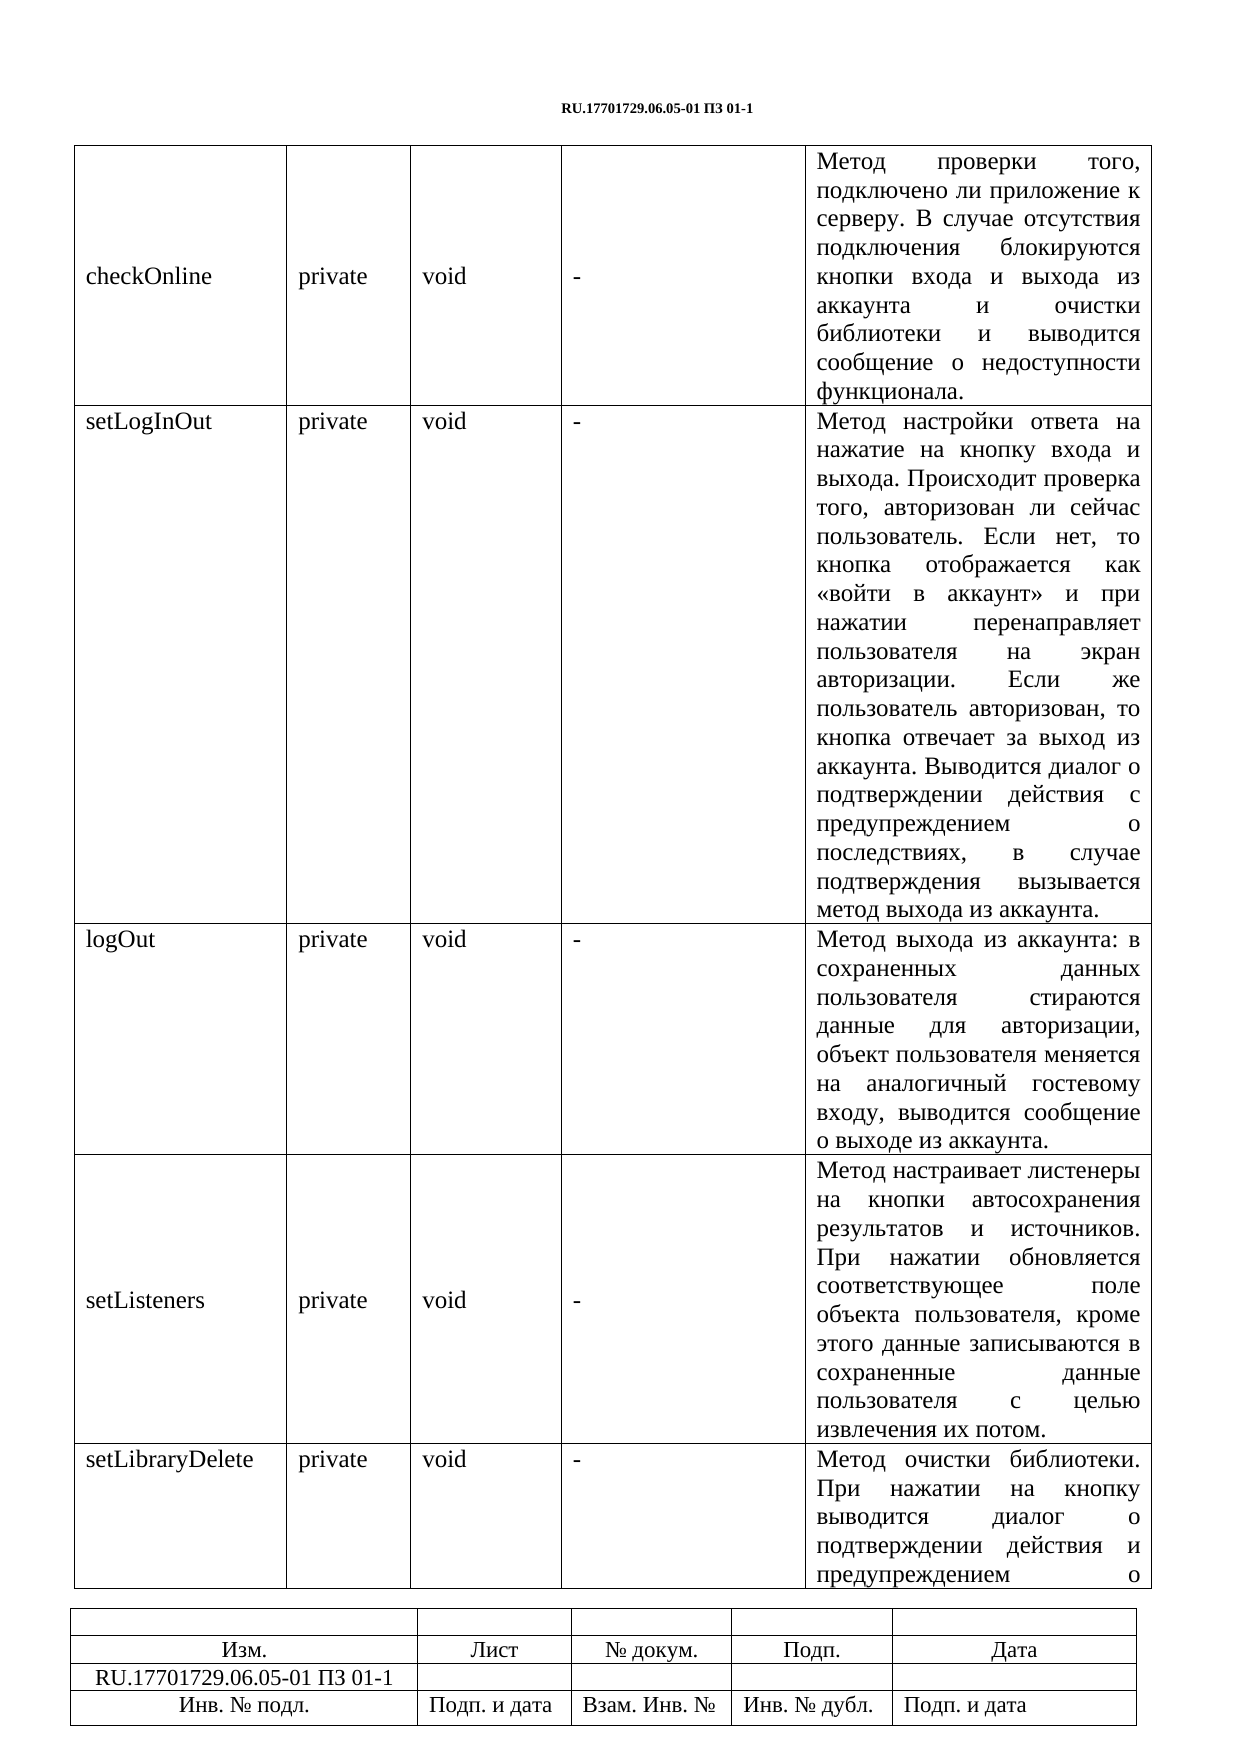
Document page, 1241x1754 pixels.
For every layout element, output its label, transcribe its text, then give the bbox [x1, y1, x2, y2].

table_cell Метод настраивает листенеры на кнопки автосохранения результатов и источников. При нажатии обновляется соответствующее поле объекта пользователя, кроме этого данные записываются в сохраненные данные пользователя с целью извлечения их потом. [806, 1155, 1151, 1443]
table_cell void [411, 1155, 561, 1443]
table_cell private [287, 1155, 410, 1443]
table_cell setLogInOut [75, 406, 286, 923]
table_cell private [287, 1444, 410, 1588]
table_cell Метод настройки ответа на нажатие на кнопку входа и выхода. Происходит проверка того, авторизован ли сейчас пользователь. Если нет, то кнопка отображается как «войти в аккаунт» и при нажатии перенаправляет пользователя на экран авторизации. Если же пользователь авторизован, то кнопка отвечает за выход из аккаунта. Выводится диалог о подтверждении действия с предупреждением о последствиях, в случае подтверждения вызывается метод выхода из аккаунта. [806, 406, 1151, 923]
table_cell - [562, 406, 805, 923]
table_cell void [411, 406, 561, 923]
table_cell - [562, 146, 805, 405]
table_cell - [562, 1444, 805, 1588]
table_cell - [562, 924, 805, 1154]
table_cell Метод проверки того, подключено ли приложение к серверу. В случае отсутствия подключения блокируются кнопки входа и выхода из аккаунта и очистки библиотеки и выводится сообщение о недоступности функционала. [806, 146, 1151, 405]
table_cell void [411, 1444, 561, 1588]
table_cell private [287, 924, 410, 1154]
table_cell logOut [75, 924, 286, 1154]
table_cell private [287, 406, 410, 923]
table_cell - [562, 1155, 805, 1443]
table_cell void [411, 924, 561, 1154]
table_cell Метод выхода из аккаунта: в сохраненных данных пользователя стираются данные для авторизации, объект пользователя меняется на аналогичный гостевому входу, выводится сообщение о выходе из аккаунта. [806, 924, 1151, 1154]
table_cell void [411, 146, 561, 405]
table_cell setListeners [75, 1155, 286, 1443]
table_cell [806, 1444, 1151, 1588]
table_cell private [287, 146, 410, 405]
table_cell setLibraryDelete [75, 1444, 286, 1588]
table_cell checkOnline [75, 146, 286, 405]
